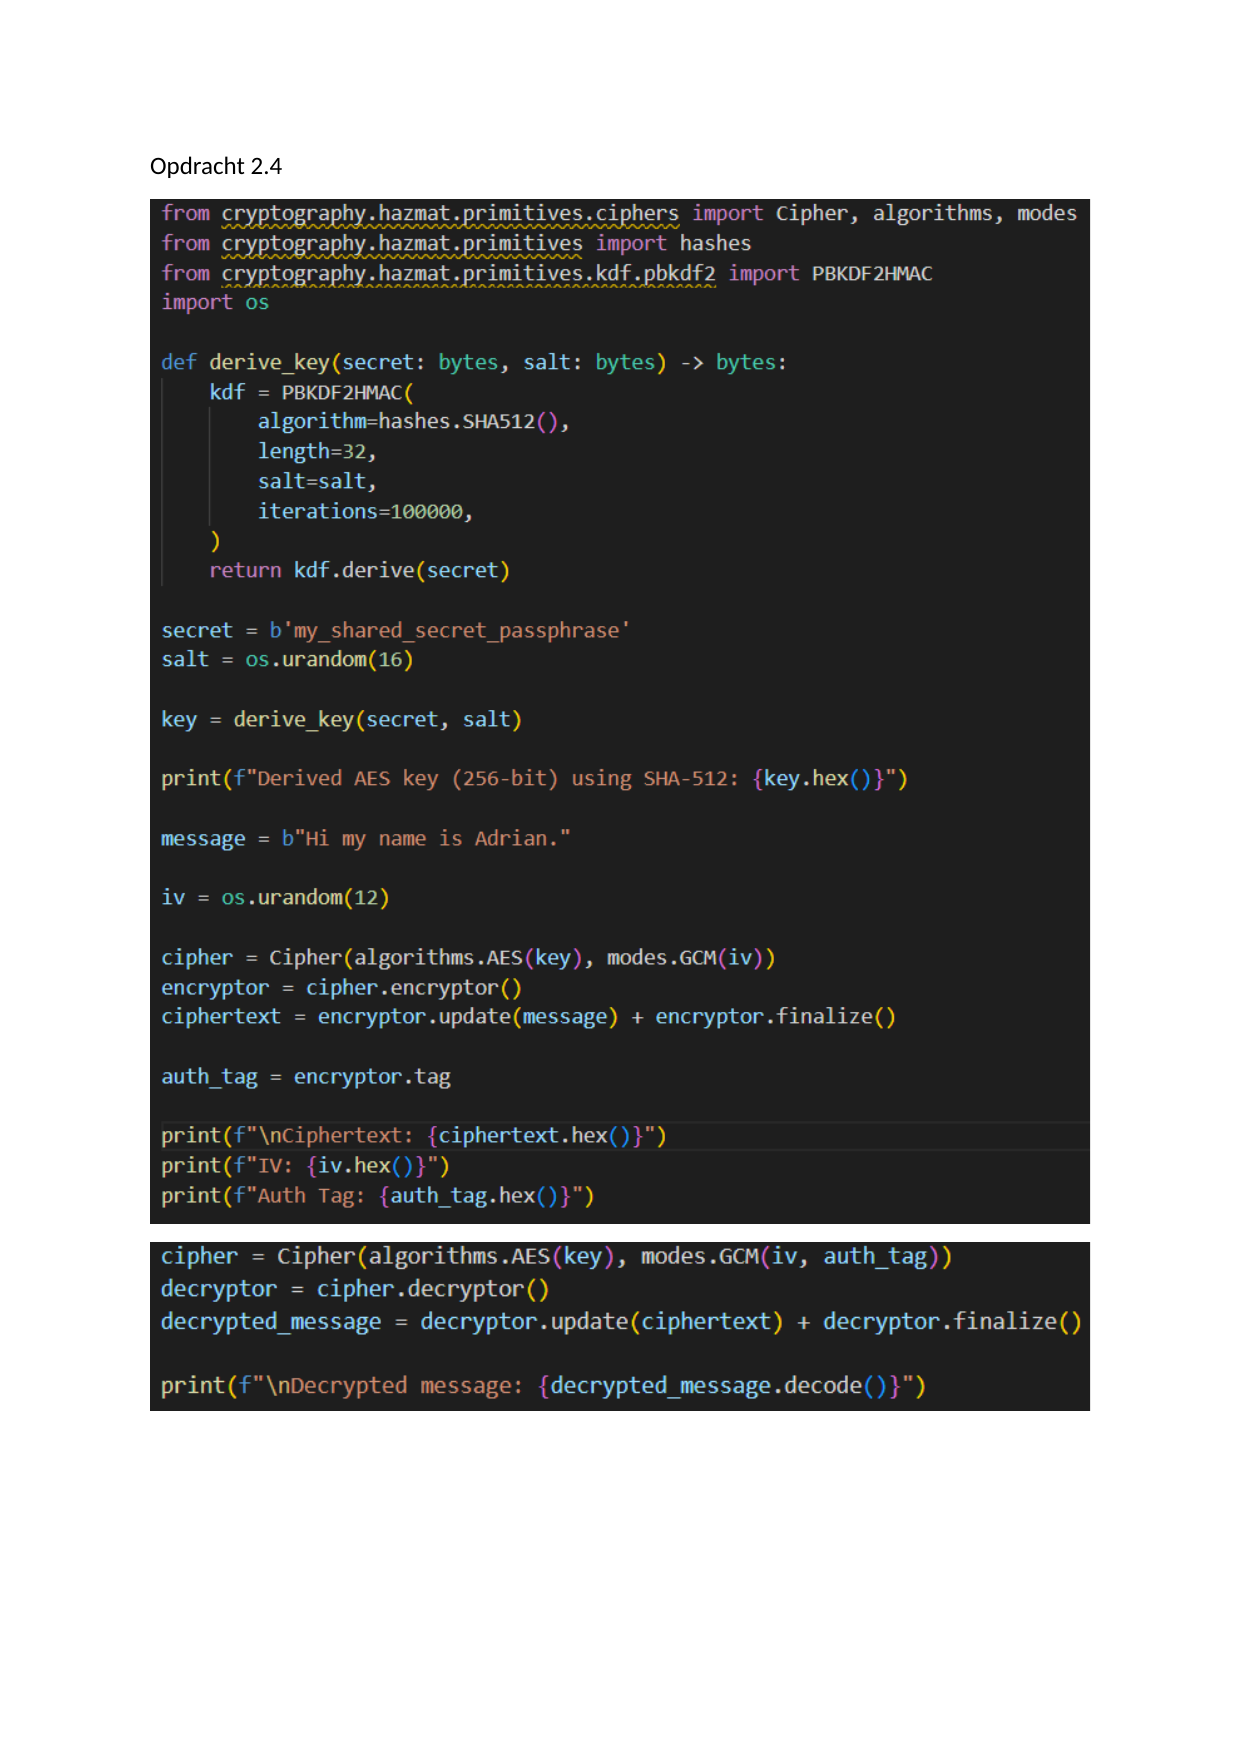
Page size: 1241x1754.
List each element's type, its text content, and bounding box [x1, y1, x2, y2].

picture [150, 1242, 1091, 1411]
text Opdracht 2.4 [150, 150, 1090, 181]
picture [150, 199, 1091, 1224]
